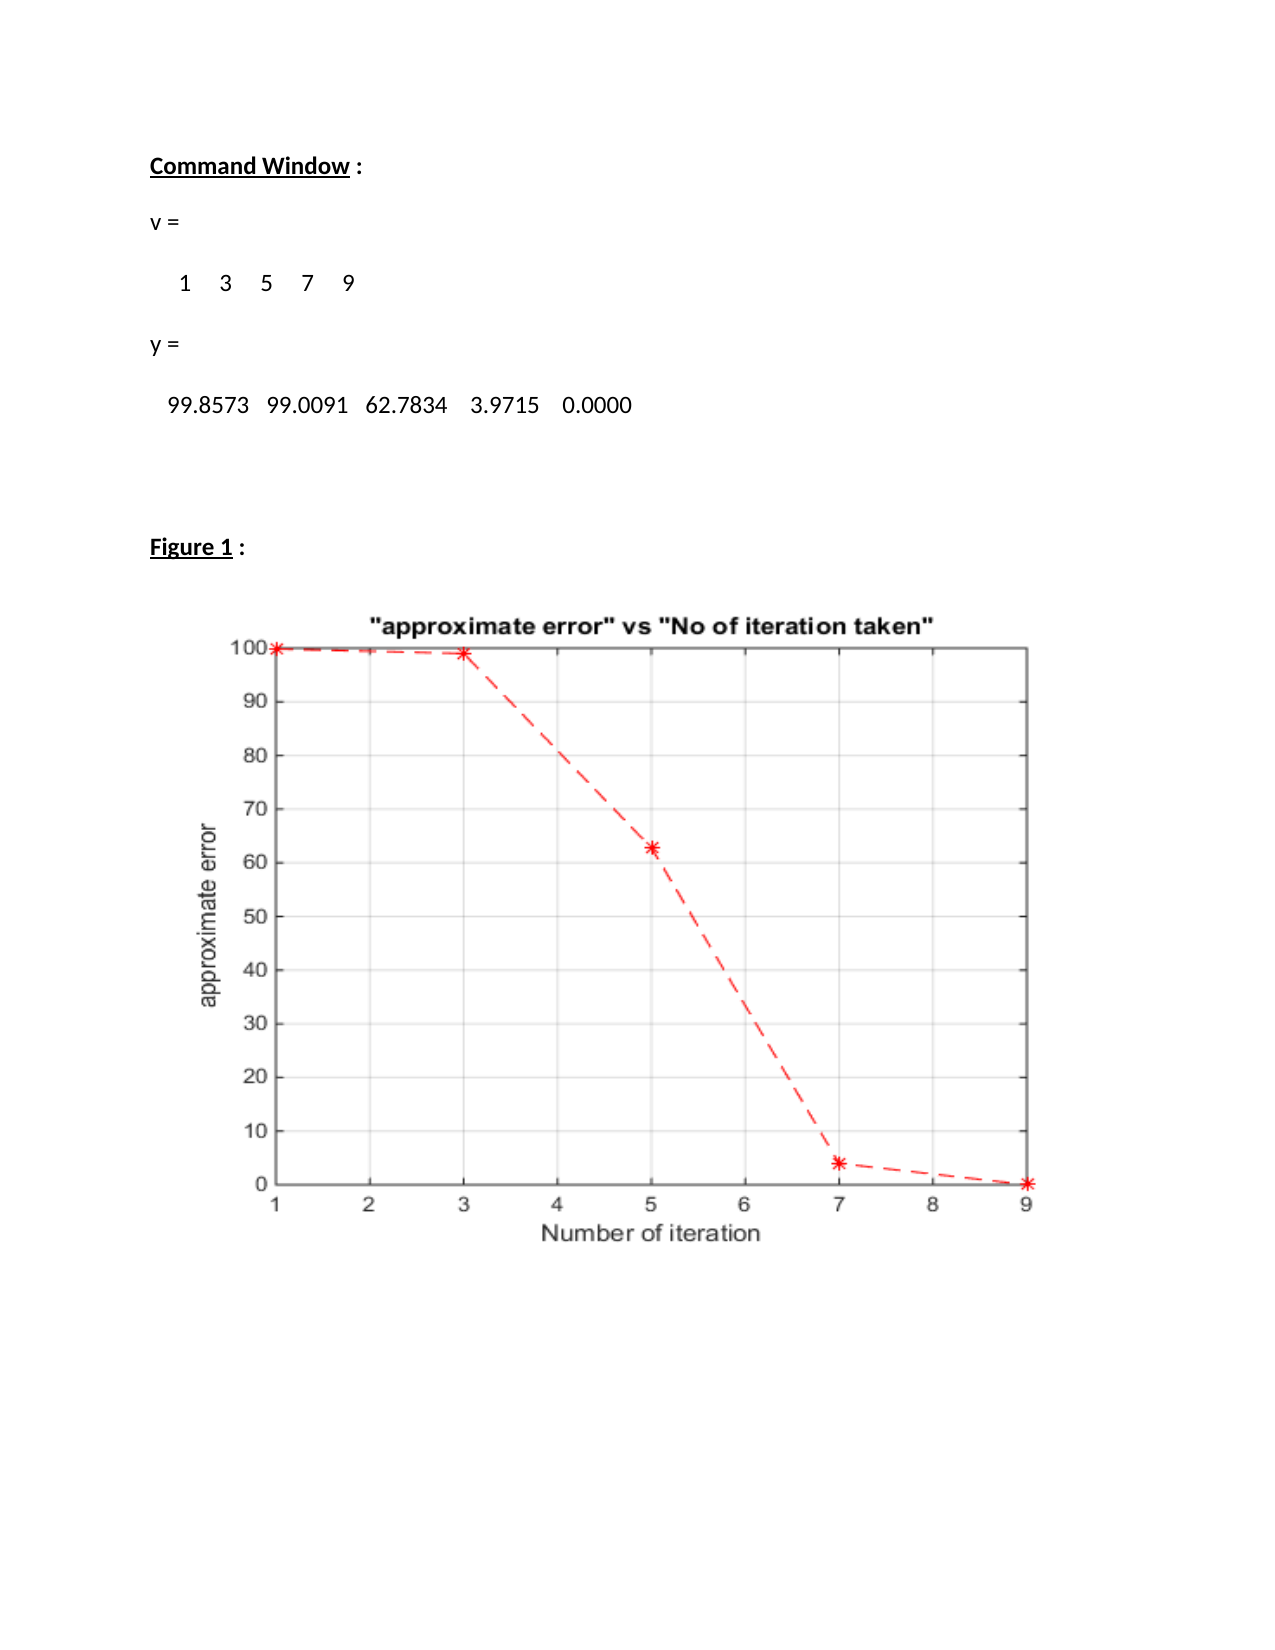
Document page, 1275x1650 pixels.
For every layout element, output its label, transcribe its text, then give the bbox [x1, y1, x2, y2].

text 99.8573 99.0091 62.7834 3.9715 0.0000 [150, 389, 1125, 419]
text 1 3 5 7 9 [150, 267, 1125, 297]
picture [150, 600, 1119, 1257]
text v = [150, 206, 1125, 236]
text Command Window : [150, 150, 1125, 181]
text y = [150, 328, 1125, 358]
